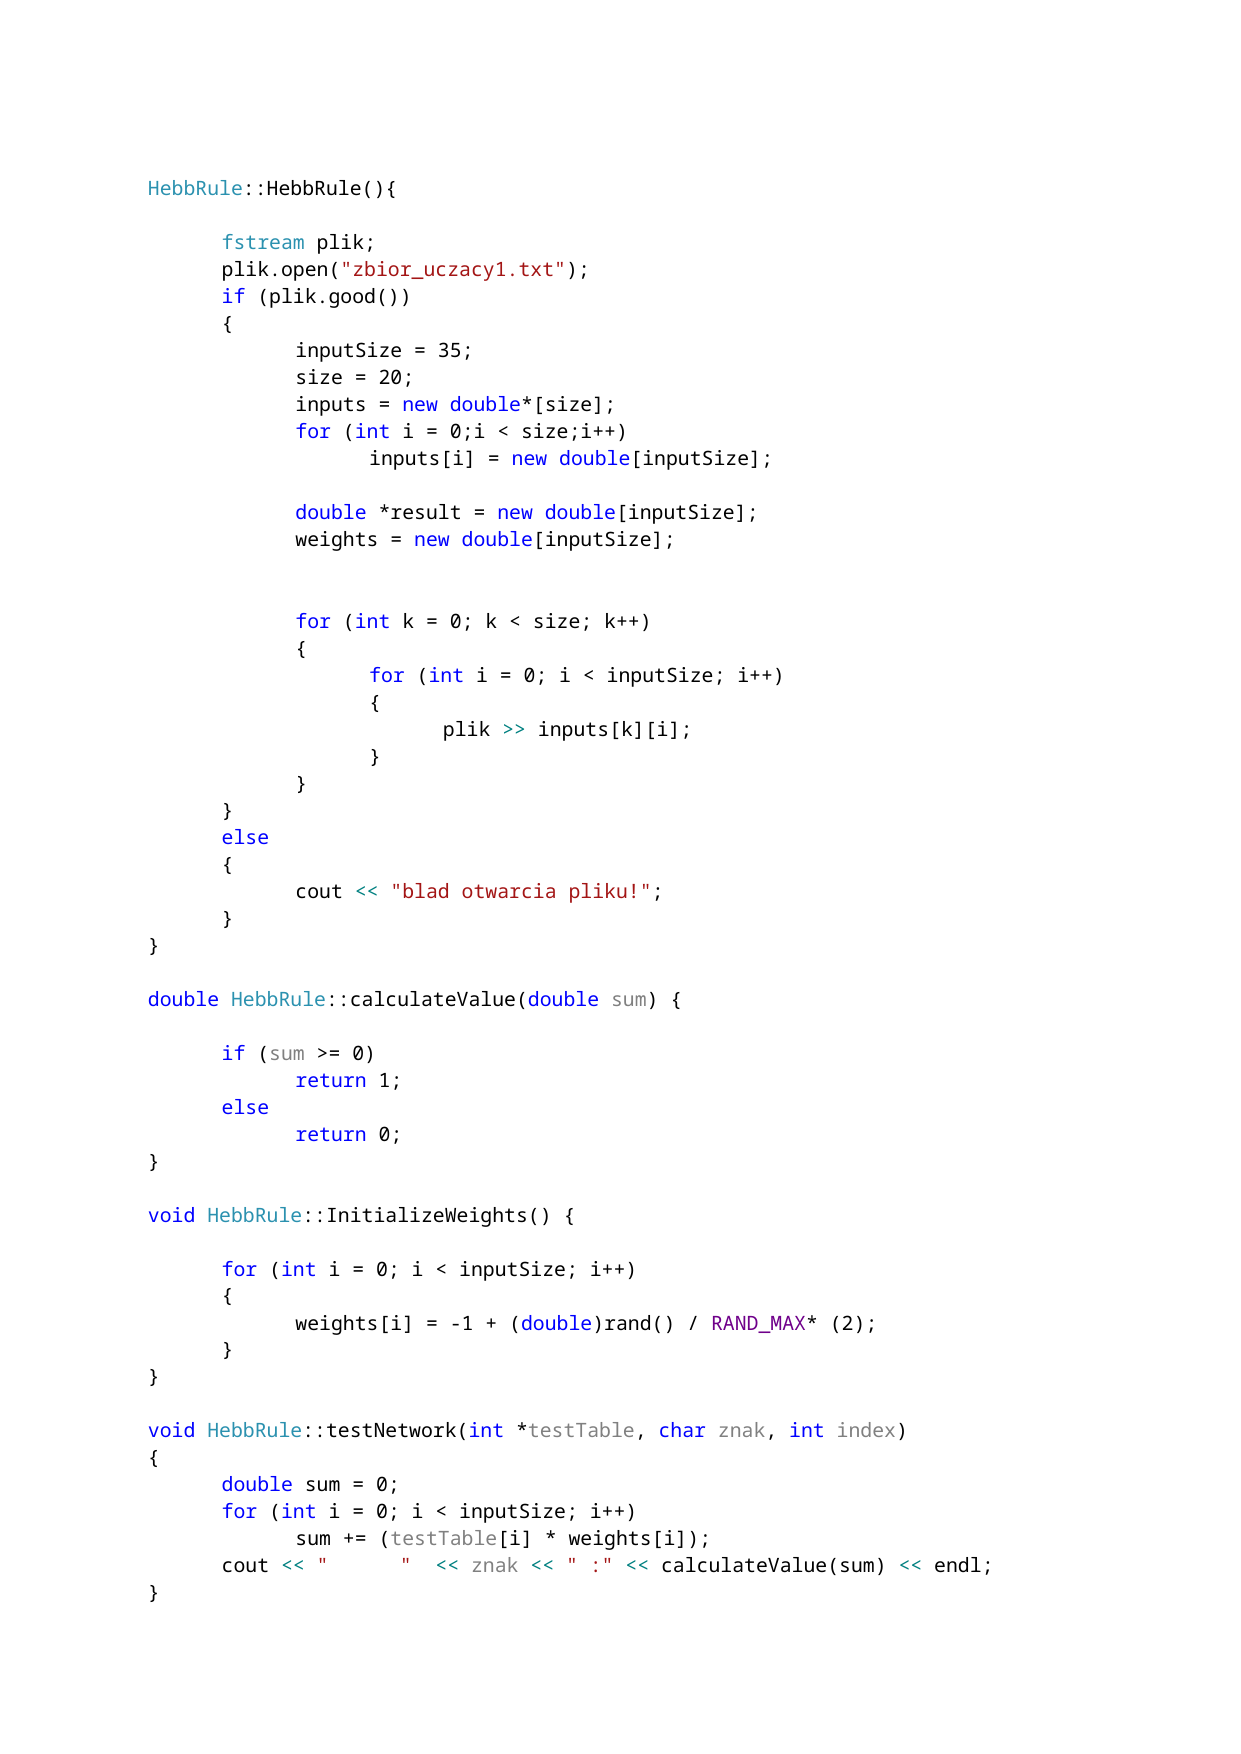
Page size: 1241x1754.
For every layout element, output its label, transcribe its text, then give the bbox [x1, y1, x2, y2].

text } [148, 1336, 1093, 1363]
text } [148, 1578, 1093, 1606]
text fstream plik; [148, 228, 1093, 256]
text } [148, 1363, 1093, 1390]
text { [148, 1282, 1093, 1309]
text HebbRule::HebbRule(){ [148, 174, 1093, 202]
text } [148, 1147, 1093, 1174]
text size = 20; [148, 363, 1093, 390]
text return 0; [148, 1120, 1093, 1147]
text { [148, 634, 1093, 661]
text plik.open("zbior_uczacy1.txt"); [148, 256, 1093, 282]
text { [148, 850, 1093, 877]
text return 1; [148, 1066, 1093, 1093]
text } [148, 796, 1093, 823]
text for (int i = 0; i < inputSize; i++) [148, 1255, 1093, 1282]
text cout << " " << znak << " :" << calculateValue(sum) << endl; [148, 1552, 1093, 1578]
text cout << "blad otwarcia pliku!"; [148, 877, 1093, 904]
text plik >> inputs[k][i]; [148, 715, 1093, 742]
text for (int k = 0; k < size; k++) [148, 607, 1093, 634]
text sum += (testTable[i] * weights[i]); [148, 1524, 1093, 1552]
text weights[i] = -1 + (double)rand() / RAND_MAX* (2); [148, 1309, 1093, 1336]
text } [148, 931, 1093, 958]
text else [148, 1093, 1093, 1120]
text weights = new double[inputSize]; [148, 525, 1093, 552]
text void HebbRule::testNetwork(int *testTable, char znak, int index) [148, 1417, 1093, 1444]
text double *result = new double[inputSize]; [148, 498, 1093, 525]
text for (int i = 0; i < inputSize; i++) [148, 661, 1093, 688]
text if (plik.good()) [148, 282, 1093, 309]
text } [148, 904, 1093, 931]
text inputs = new double*[size]; [148, 390, 1093, 417]
text else [148, 823, 1093, 850]
text { [148, 688, 1093, 715]
text void HebbRule::InitializeWeights() { [148, 1201, 1093, 1228]
text } [148, 742, 1093, 769]
text inputs[i] = new double[inputSize]; [148, 444, 1093, 471]
text } [148, 769, 1093, 796]
text inputSize = 35; [148, 336, 1093, 363]
text { [148, 309, 1093, 336]
text { [148, 1444, 1093, 1471]
text for (int i = 0; i < inputSize; i++) [148, 1498, 1093, 1524]
text double sum = 0; [148, 1471, 1093, 1498]
text if (sum >= 0) [148, 1039, 1093, 1066]
text double HebbRule::calculateValue(double sum) { [148, 985, 1093, 1012]
text for (int i = 0;i < size;i++) [148, 417, 1093, 444]
